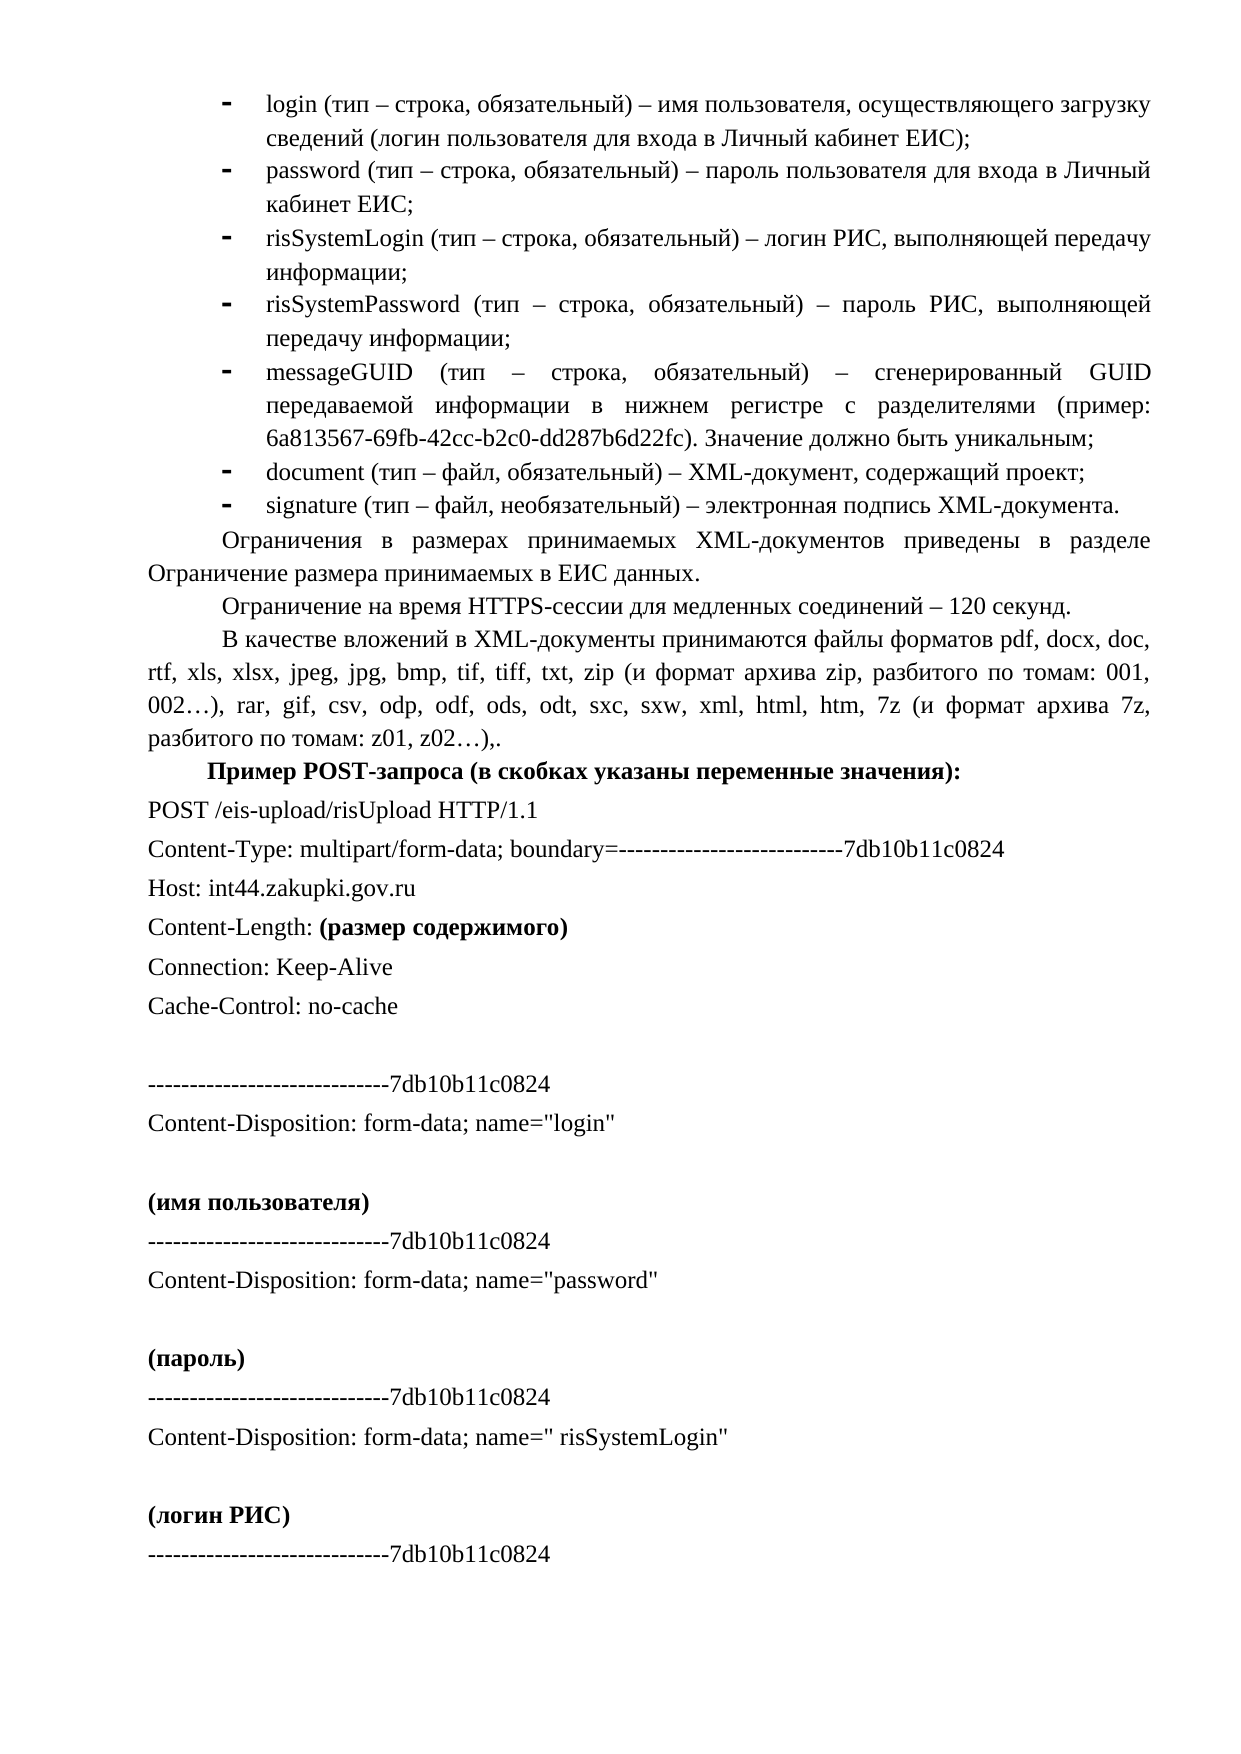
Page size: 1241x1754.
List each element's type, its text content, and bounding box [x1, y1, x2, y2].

text Ограничения в размерах принимаемых XML-документов приведены в разделе Ограничение размера принимаемых в ЕИС данных. [148, 525, 1152, 586]
text Content-Type: multipart/form-data; boundary=---------------------------7db10b11c0824 [148, 834, 1152, 863]
text Content-Length: (размер содержимого) [148, 912, 1152, 941]
text -----------------------------7db10b11c0824 [148, 1226, 1152, 1254]
text messageGUID (тип – строка, обязательный) – сгенерированный GUID передаваемой информации в нижнем регистре с разделителями (пример: 6a813567-69fb-42cc-b2c0-dd287b6d22fc). Значение должно быть уникальным; [222, 357, 1152, 452]
text В качестве вложений в XML-документы принимаются файлы форматов pdf, docx, doc, rtf, xls, xlsx, jpeg, jpg, bmp, tif, tiff, txt, zip (и формат архива zip, разбитого по томам: 001, 002…), rar, gif, csv, odp, odf, ods, odt, sxc, sxw, xml, html, htm, 7z (и формат архива 7z, разбитого по томам: z01, z02…),. [148, 624, 1152, 752]
text (имя пользователя) [148, 1187, 1152, 1215]
text Cache-Control: no-cache [148, 991, 1152, 1019]
text login (тип – строка, обязательный) – имя пользователя, осуществляющего загрузку сведений (логин пользователя для входа в Личный кабинет ЕИС); [222, 89, 1152, 151]
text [148, 1539, 1152, 1568]
text signature (тип – файл, необязательный) – электронная подпись XML-документа. [222, 491, 1152, 520]
text Connection: Keep-Alive [148, 952, 1152, 980]
text Content-Disposition: form-data; name="password" [148, 1265, 1152, 1294]
text (логин РИС) [148, 1500, 1152, 1529]
text risSystemPassword (тип – строка, обязательный) – пароль РИС, выполняющей передачу информации; [222, 289, 1152, 352]
text POST /eis-upload/risUpload HTTP/1.1 [148, 795, 1152, 824]
text Content-Disposition: form-data; name=" risSystemLogin" [148, 1422, 1152, 1450]
text Ограничение на время HTTPS-сессии для медленных соединений – 120 секунд. [148, 591, 1152, 619]
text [148, 1382, 1152, 1411]
text document (тип – файл, обязательный) – XML-документ, содержащий проект; [222, 457, 1152, 486]
text (пароль) [148, 1343, 1152, 1372]
text password (тип – строка, обязательный) – пароль пользователя для входа в Личный кабинет ЕИС; [222, 156, 1152, 218]
text risSystemLogin (тип – строка, обязательный) – логин РИС, выполняющей передачу информации; [222, 223, 1152, 285]
text Content-Disposition: form-data; name="login" [148, 1108, 1152, 1137]
text Host: int44.zakupki.gov.ru [148, 873, 1152, 902]
text Пример POST-запроса (в скобках указаны переменные значения): [148, 756, 1152, 784]
text -----------------------------7db10b11c0824 [148, 1069, 1152, 1098]
